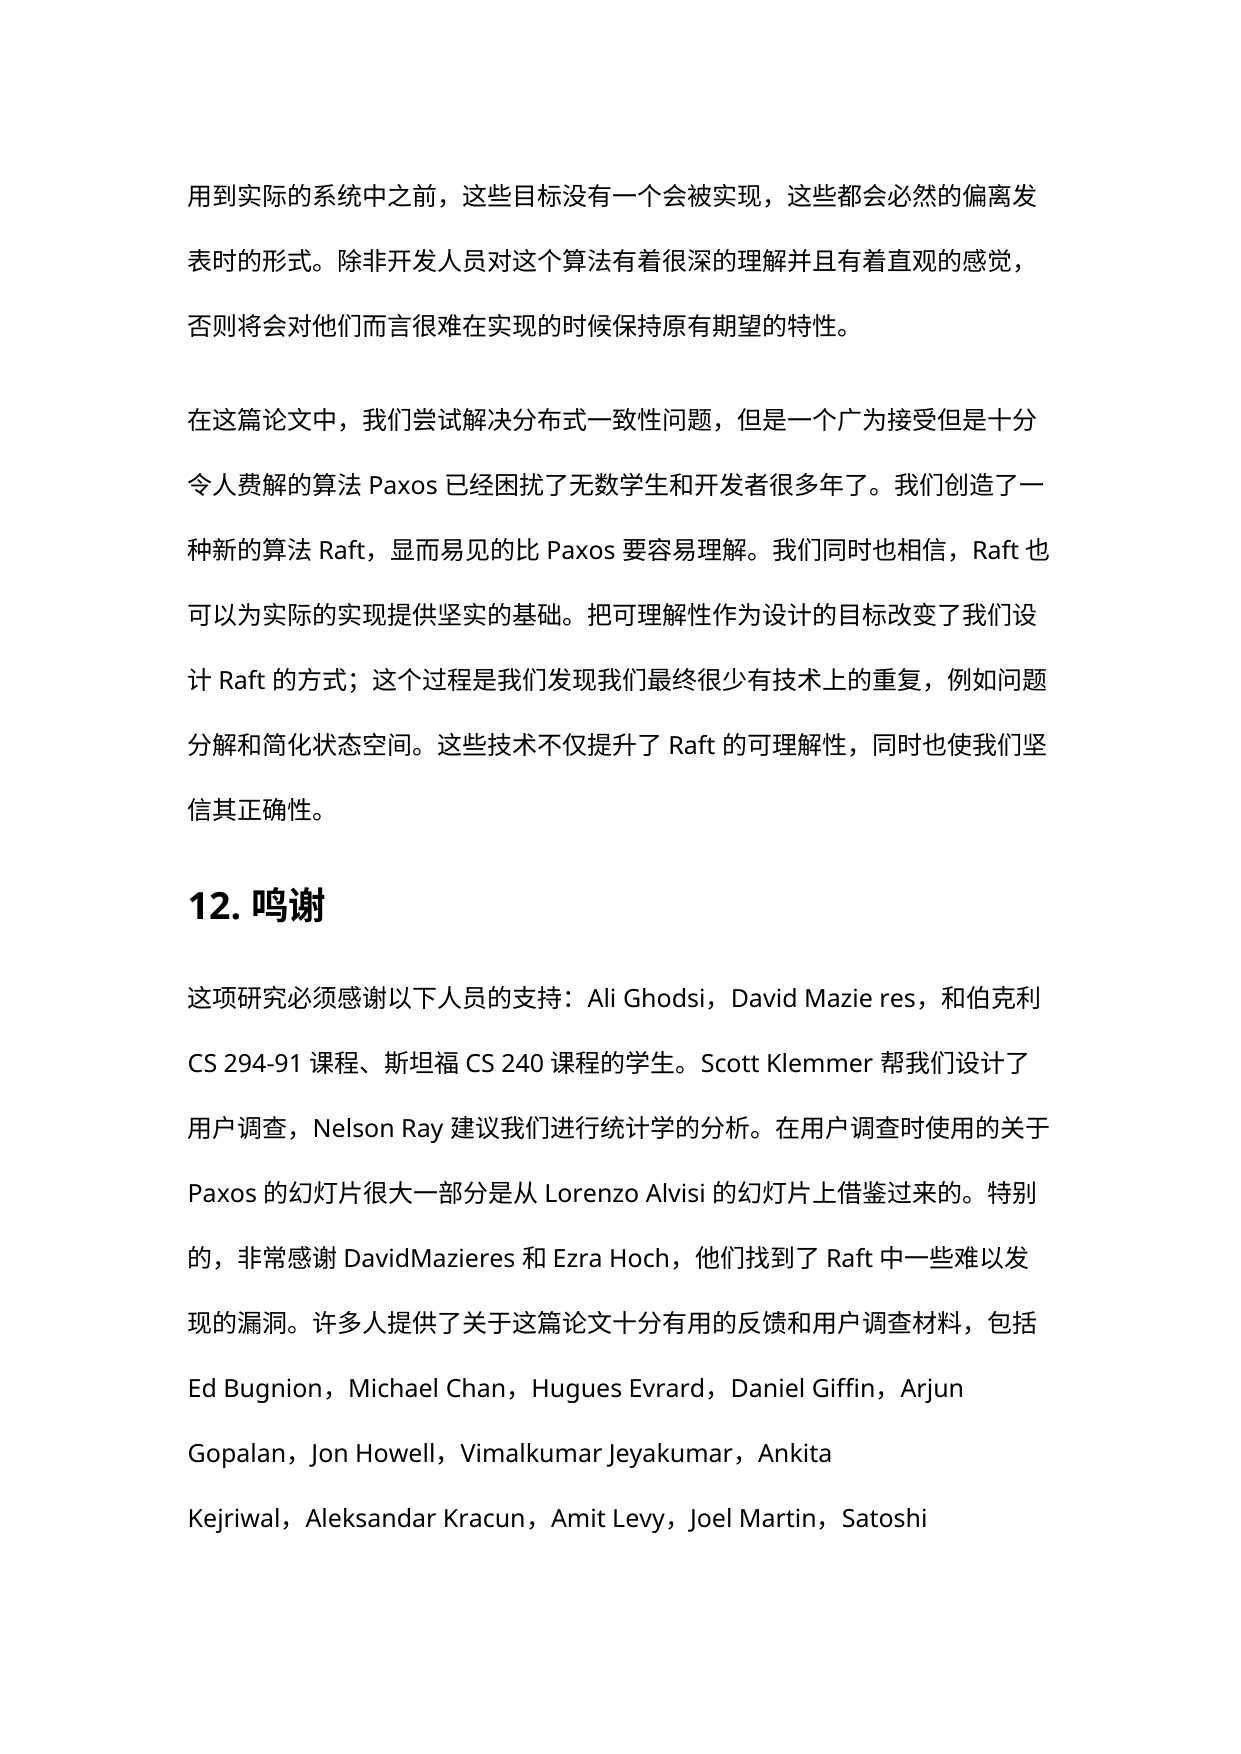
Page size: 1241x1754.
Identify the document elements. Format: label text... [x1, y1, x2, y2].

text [187, 964, 1053, 1549]
text 12. 鸣谢 [187, 870, 1053, 935]
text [187, 162, 1053, 357]
text 在这篇论文中，我们尝试解决分布式一致性问题，但是一个广为接受但是十分令人费解的算法 Paxos 已经困扰了无数学生和开发者很多年了。我们创造了一种新的算法 Raft，显而易见的比 Paxos 要容易理解。我们同时也相信，Raft 也可以为实际的实现提供坚实的基础。把可理解性作为设计的目标改变了我们设计 Raft 的方式；这个过程是我们发现我们最终很少有技术上的重复，例如问题分解和简化状态空间。这些技术不仅提升了 Raft 的可理解性，同时也使我们坚信其正确性。 [187, 386, 1053, 841]
